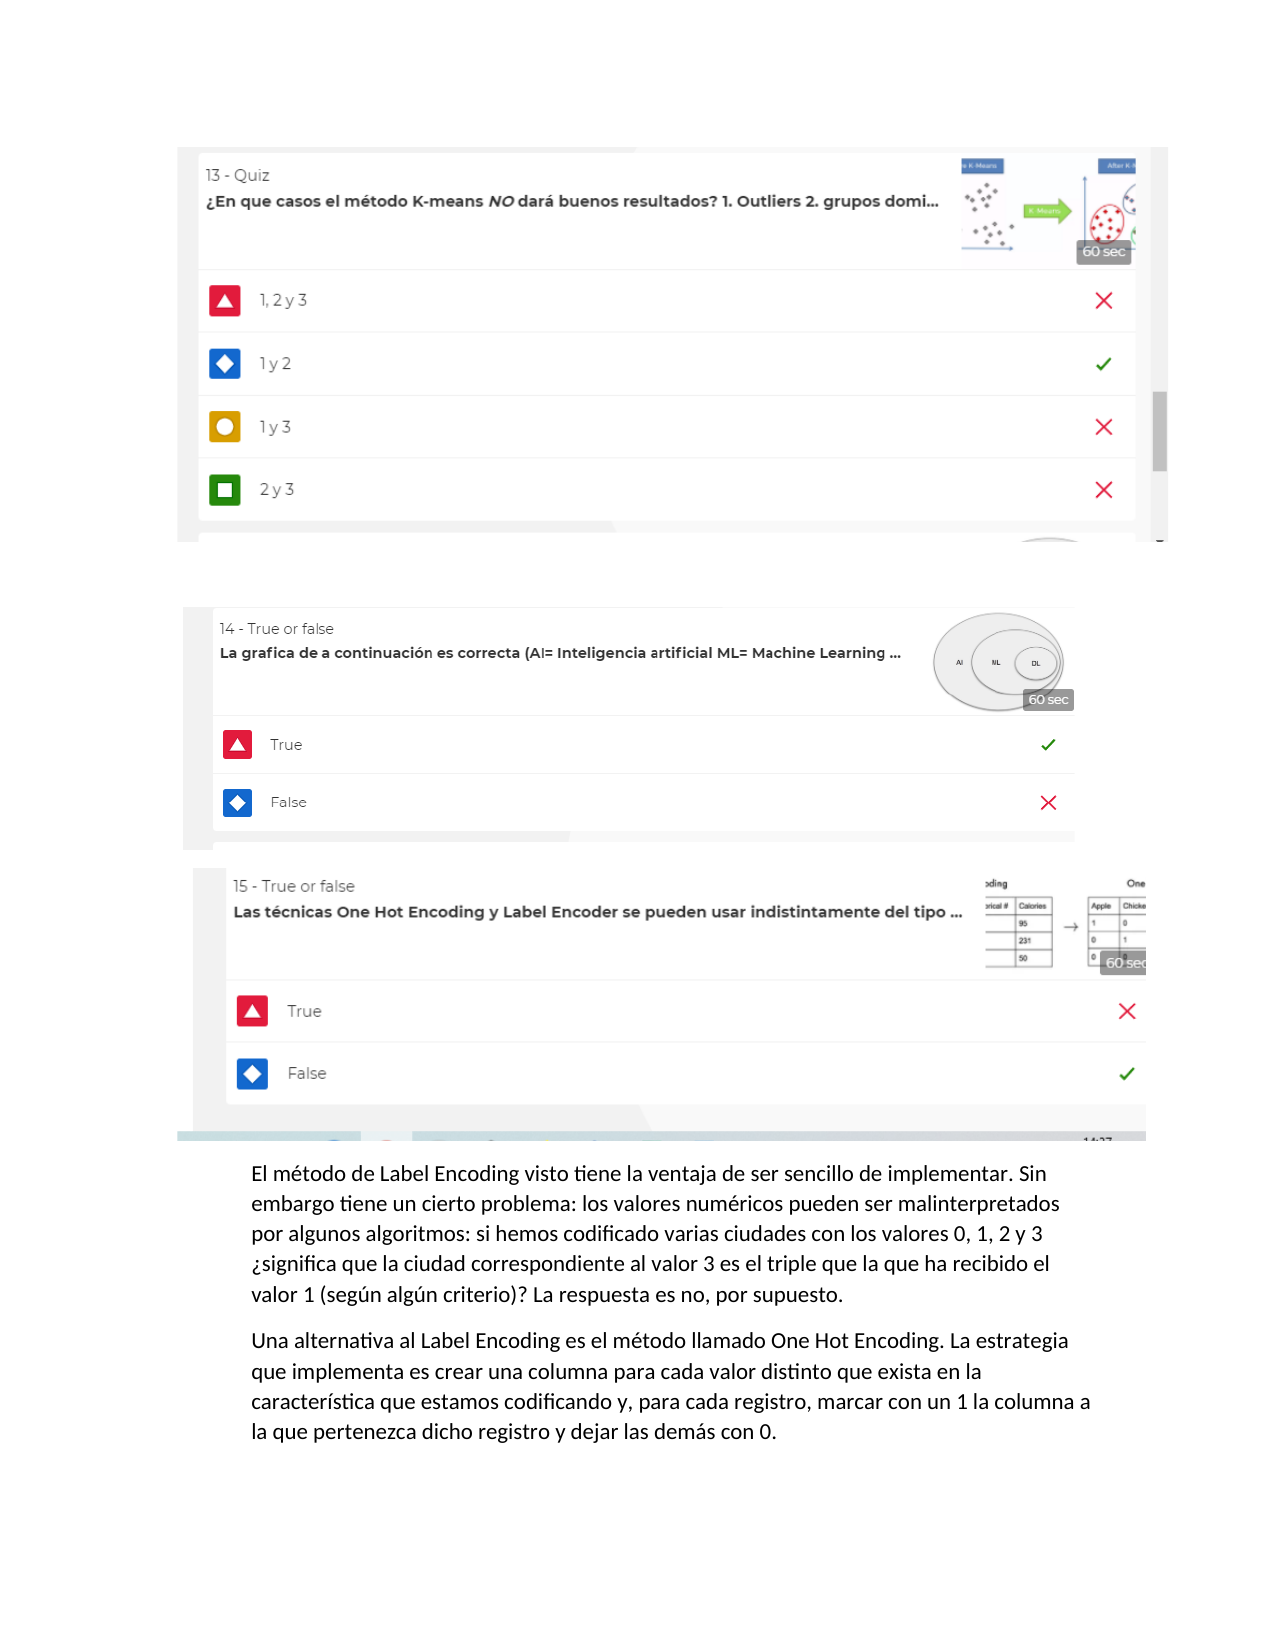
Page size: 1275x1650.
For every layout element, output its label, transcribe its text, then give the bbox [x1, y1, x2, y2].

picture [177, 147, 1169, 542]
text Una alternativa al Label Encoding es el método llamado One Hot Encoding. La estrategia que implementa es crear una columna para cada valor distinto que exista en la característica que estamos codificando y, para cada registro, marcar con un 1 la columna a la que pertenezca dicho registro y dejar las demás con 0. [251, 1327, 1098, 1445]
picture [177, 868, 1146, 1141]
text El método de Label Encoding visto tiene la ventaja de ser sencillo de implementar. Sin embargo tiene un cierto problema: los valores numéricos pueden ser malinterpretados por algunos algoritmos: si hemos codificado varias ciudades con los valores 0, 1, 2 y 3 ¿significa que la ciudad correspondiente al valor 3 es el triple que la que ha recibido el valor 1 (según algún criterio)? La respuesta es no, por supuesto. [251, 1159, 1098, 1308]
picture [177, 607, 1075, 850]
